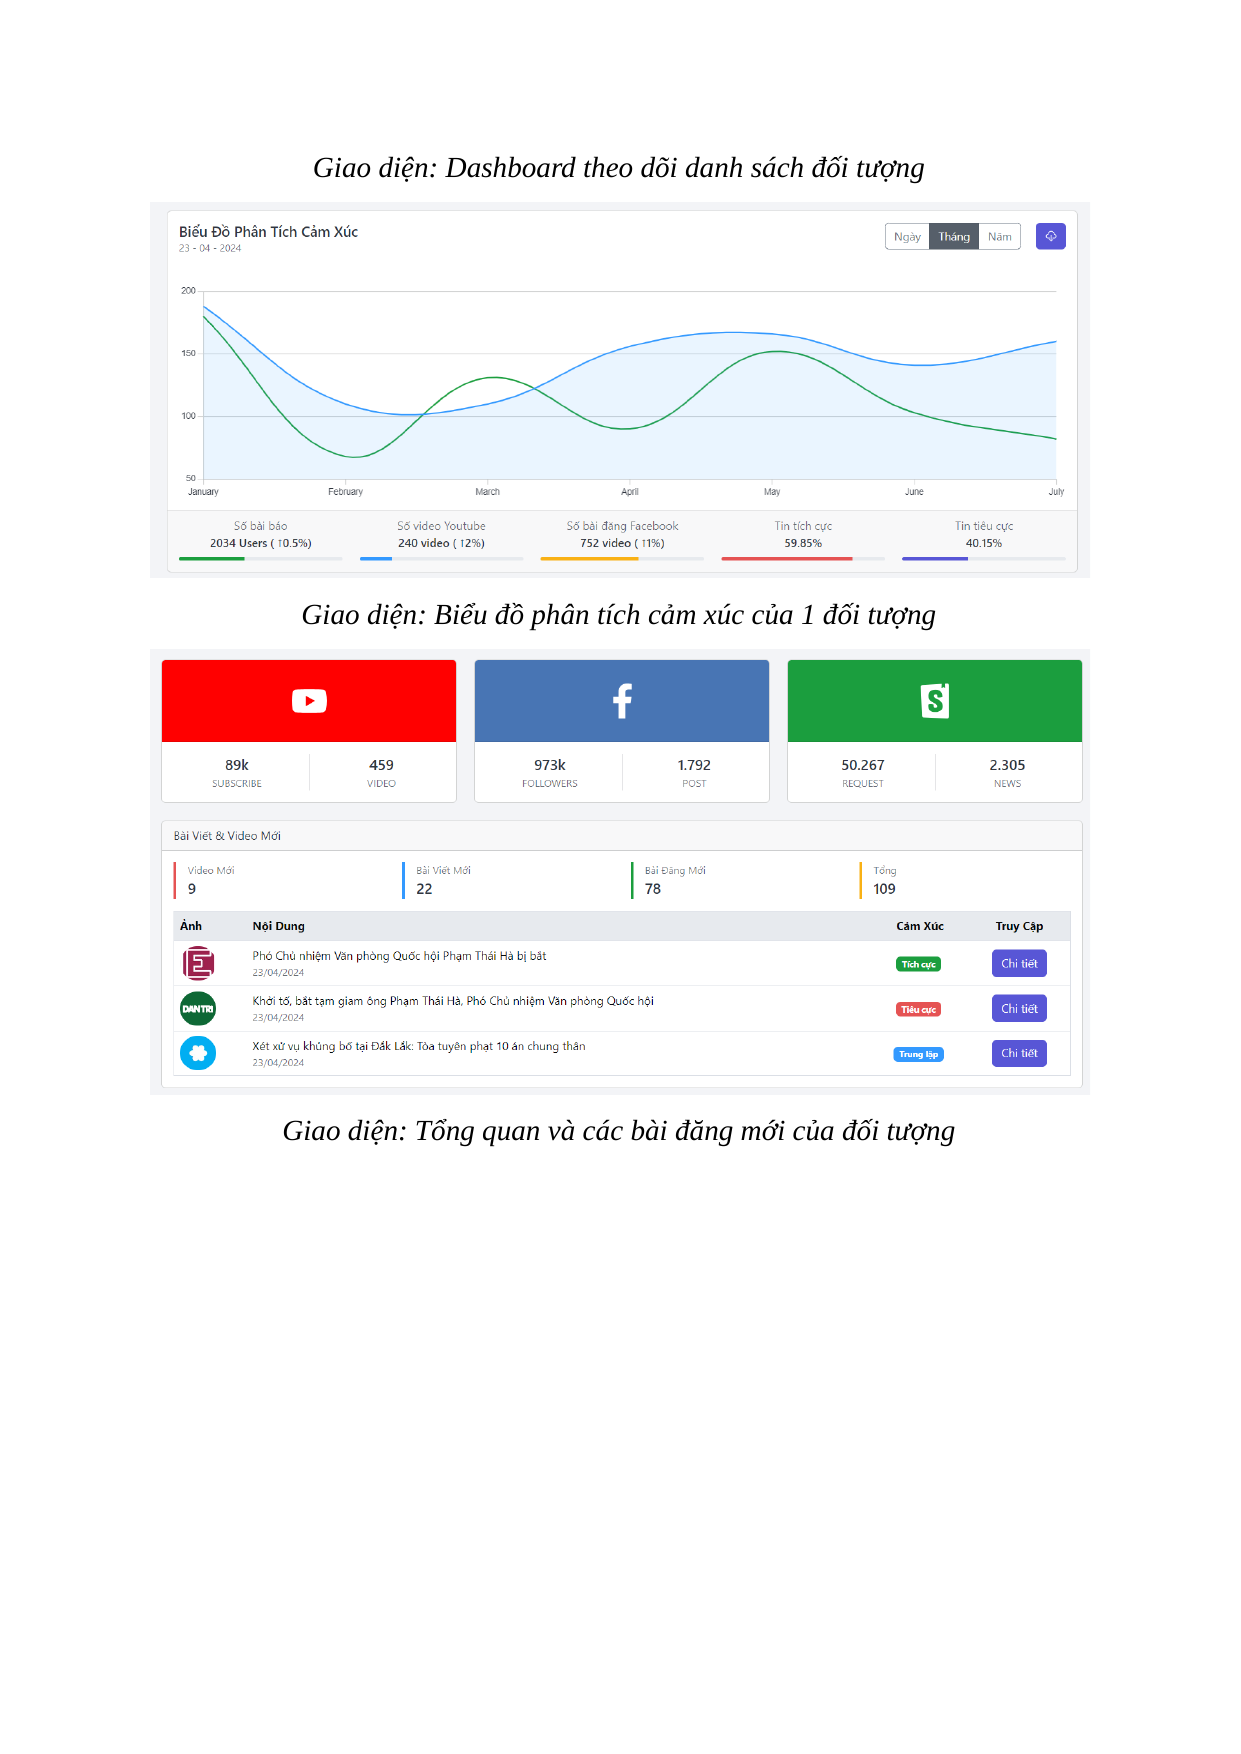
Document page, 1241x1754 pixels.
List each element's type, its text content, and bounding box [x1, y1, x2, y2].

picture [150, 649, 1091, 1095]
text Giao diện: Tổng quan và các bài đăng mới của đối tượng [150, 1113, 1090, 1147]
text Giao diện: Dashboard theo dõi danh sách đối tượng [150, 150, 1090, 183]
picture [150, 202, 1091, 578]
text Giao diện: Biểu đồ phân tích cảm xúc của 1 đối tượng [150, 597, 1090, 630]
